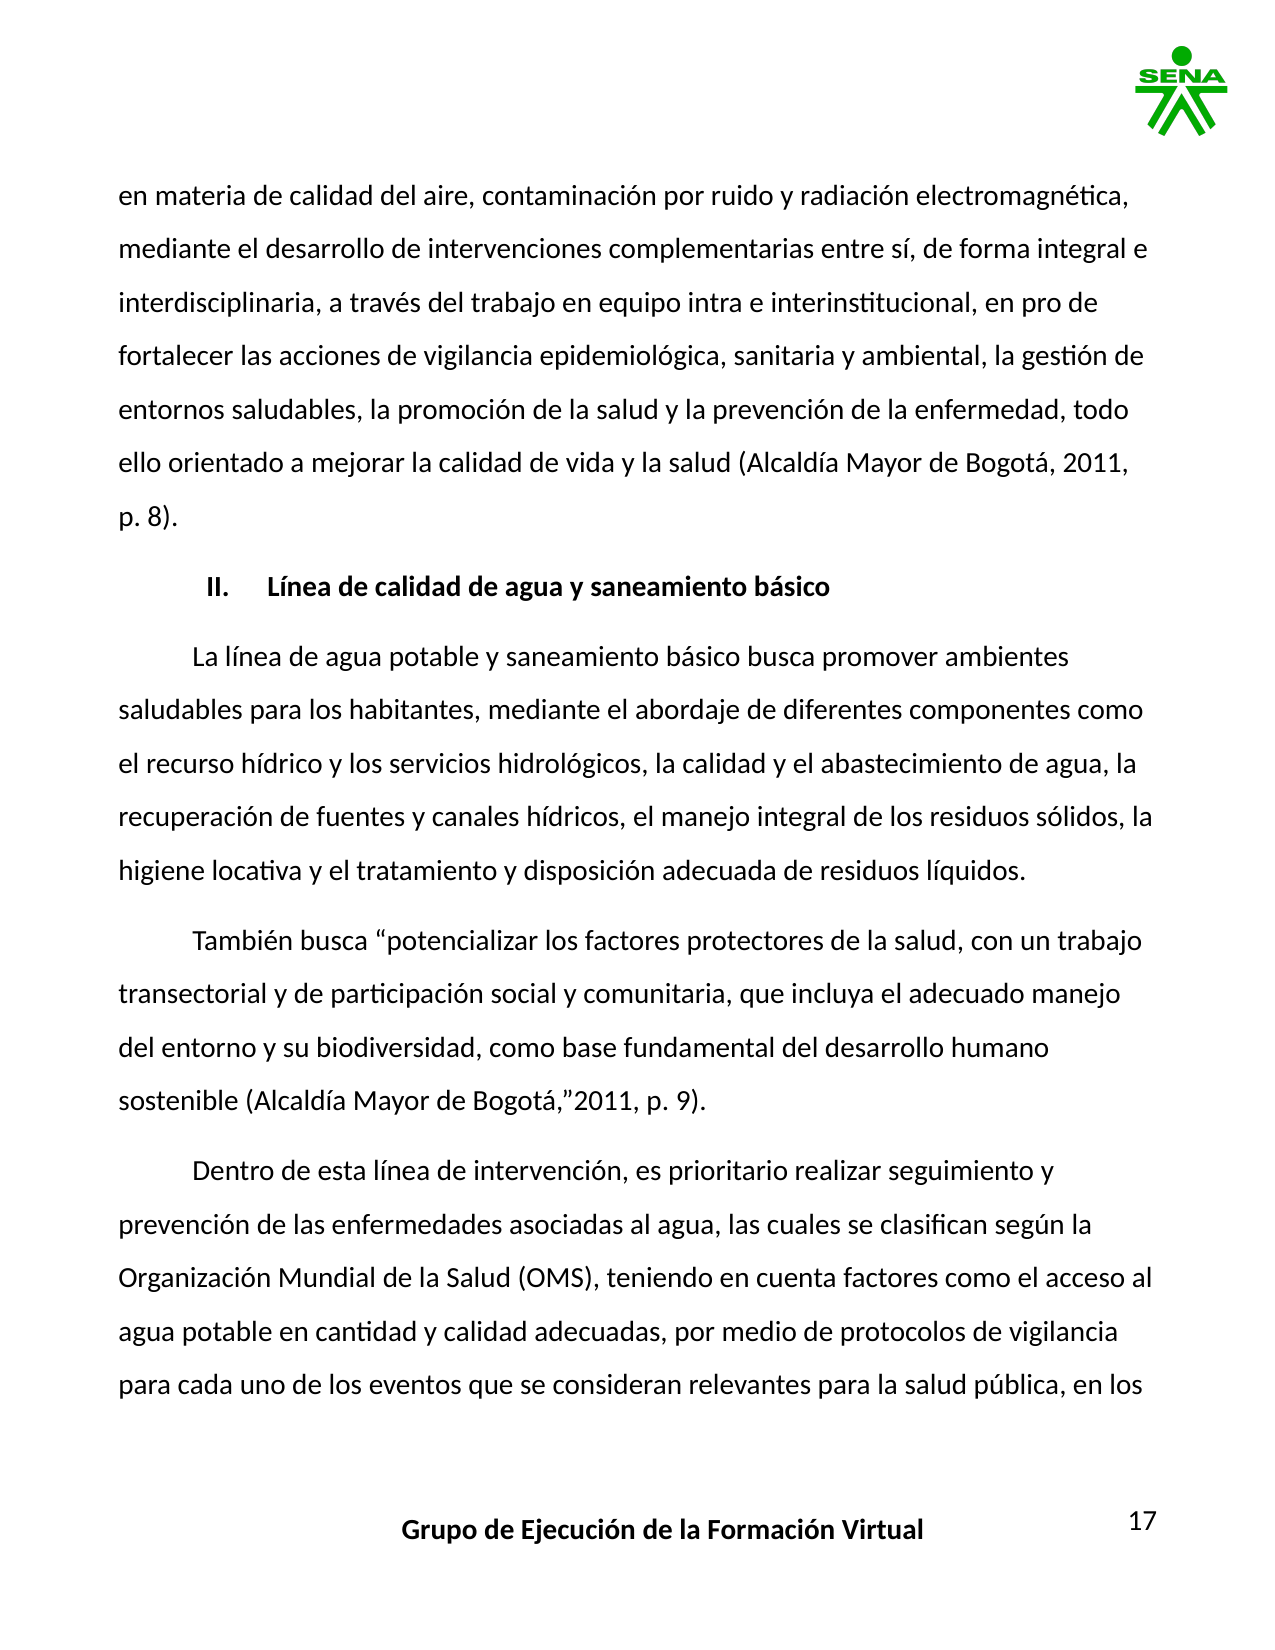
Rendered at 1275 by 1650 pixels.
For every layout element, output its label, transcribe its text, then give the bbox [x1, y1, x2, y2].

list Línea de calidad de agua y saneamiento básico [229, 568, 1157, 603]
text La línea de agua potable y saneamiento básico busca promover ambientes saludables para los habitantes, mediante el abordaje de diferentes componentes como el recurso hídrico y los servicios hidrológicos, la calidad y el abastecimiento de agua, la recuperación de fuentes y canales hídricos, el manejo integral de los residuos sólidos, la higiene locativa y el tratamiento y disposición adecuada de residuos líquidos. [118, 638, 1157, 887]
picture [1135, 46, 1228, 136]
text También busca “potencializar los factores protectores de la salud, con un trabajo transectorial y de participación social y comunitaria, que incluya el adecuado manejo del entorno y su biodiversidad, como base fundamental del desarrollo humano sostenible (Alcaldía Mayor de Bogotá,”2011, p. 9). [118, 922, 1157, 1118]
